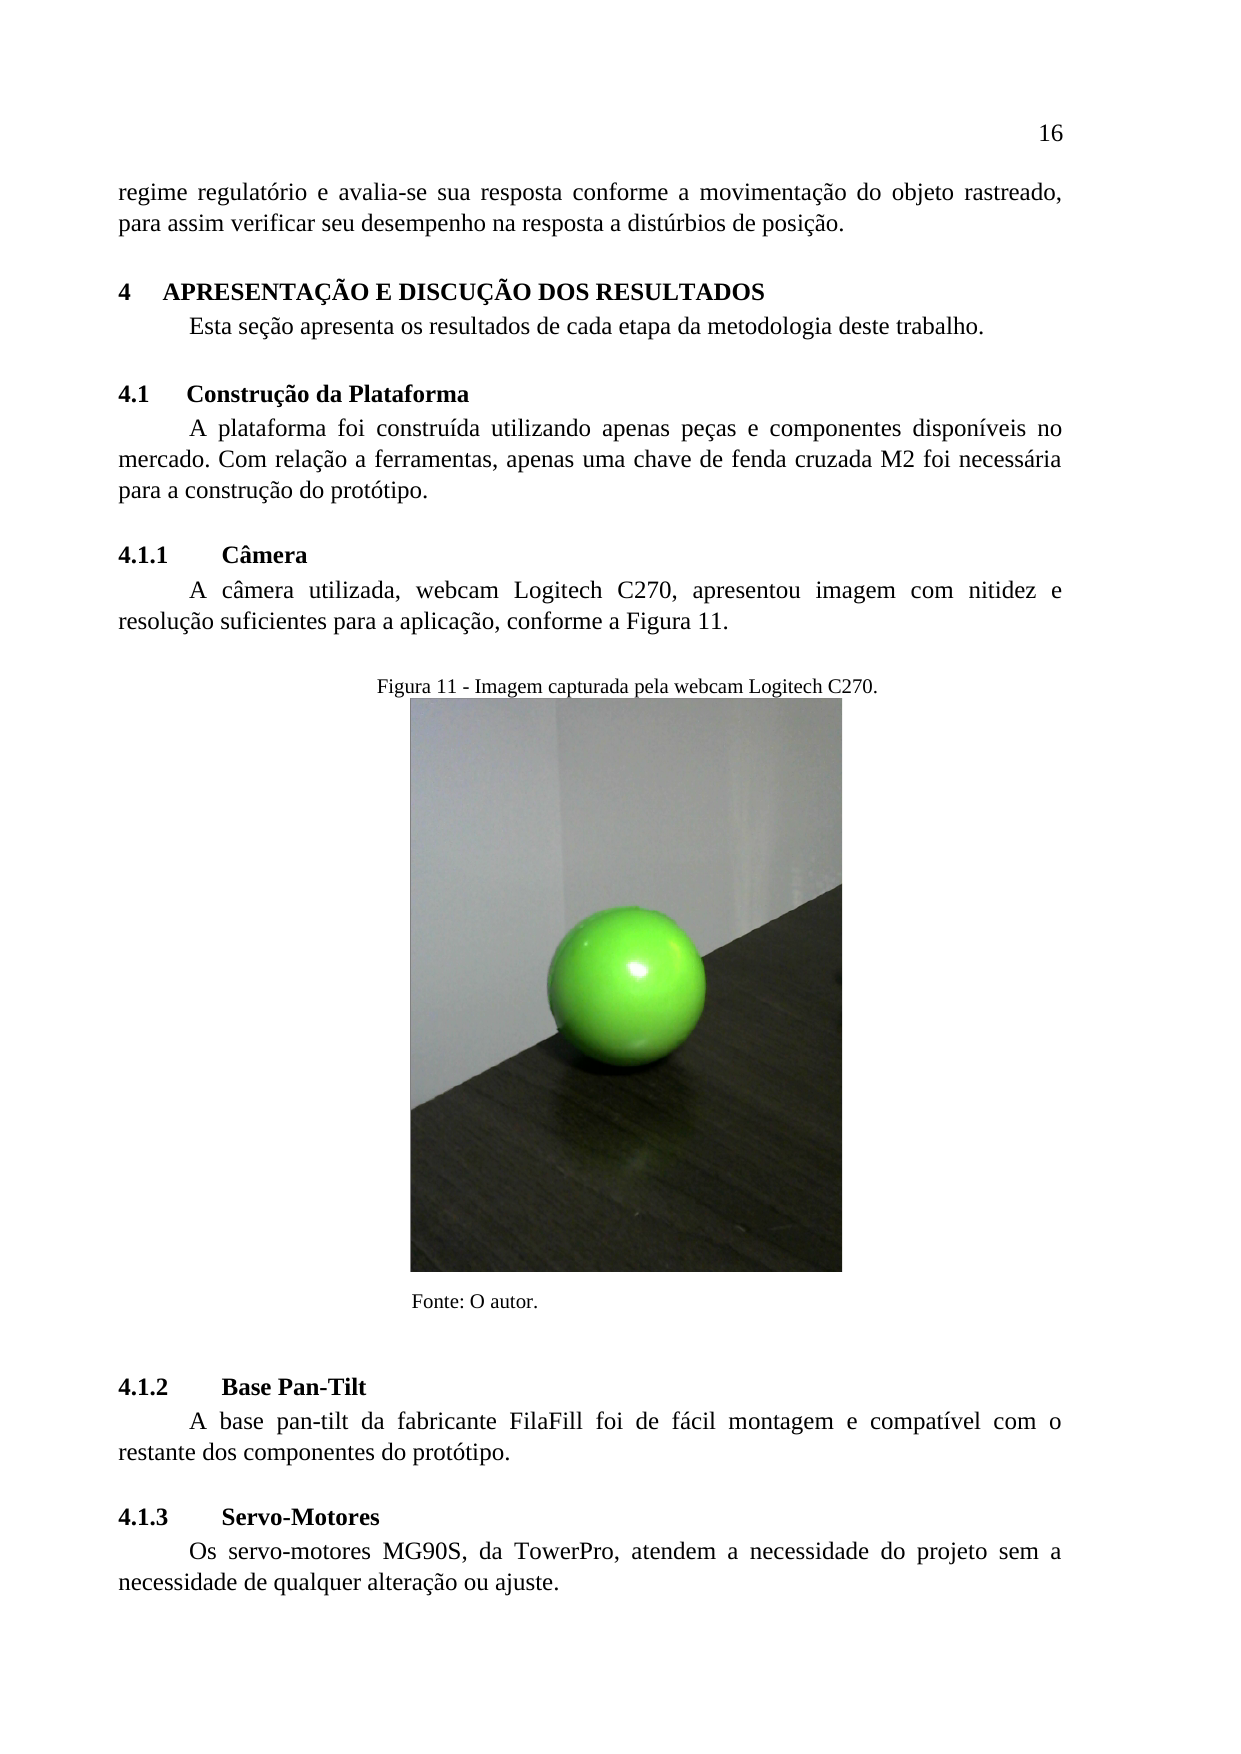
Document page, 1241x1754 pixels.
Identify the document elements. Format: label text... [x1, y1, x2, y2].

list Servo-Motores [118, 1502, 1063, 1531]
text Esta seção apresenta os resultados de cada etapa da metodologia deste trabalho. [118, 311, 1063, 339]
list APRESENTAÇÃO E DISCUÇÃO DOS RESULTADOS [118, 277, 1063, 305]
text A base pan-tilt da fabricante FilaFill foi de fácil montagem e compatível com o restante dos componentes do protótipo. [118, 1406, 1063, 1466]
text A plataforma foi construída utilizando apenas peças e componentes disponíveis no mercado. Com relação a ferramentas, apenas uma chave de fenda cruzada M2 foi necessária para a construção do protótipo. [118, 413, 1063, 504]
list Câmera [118, 541, 1063, 569]
list Base Pan-Tilt [118, 1277, 1063, 1400]
picture [410, 698, 843, 1272]
text Os servo-motores MG90S, da TowerPro, atendem a necessidade do projeto sem a necessidade de qualquer alteração ou ajuste. [118, 1536, 1063, 1596]
list Construção da Plataforma [118, 379, 1063, 408]
text A câmera utilizada, webcam Logitech C270, apresentou imagem com nitidez e resolução suficientes para a aplicação, conforme a Figura 11. [118, 575, 1063, 634]
text Figura 11 - Imagem capturada pela webcam Logitech C270. [118, 674, 1063, 698]
